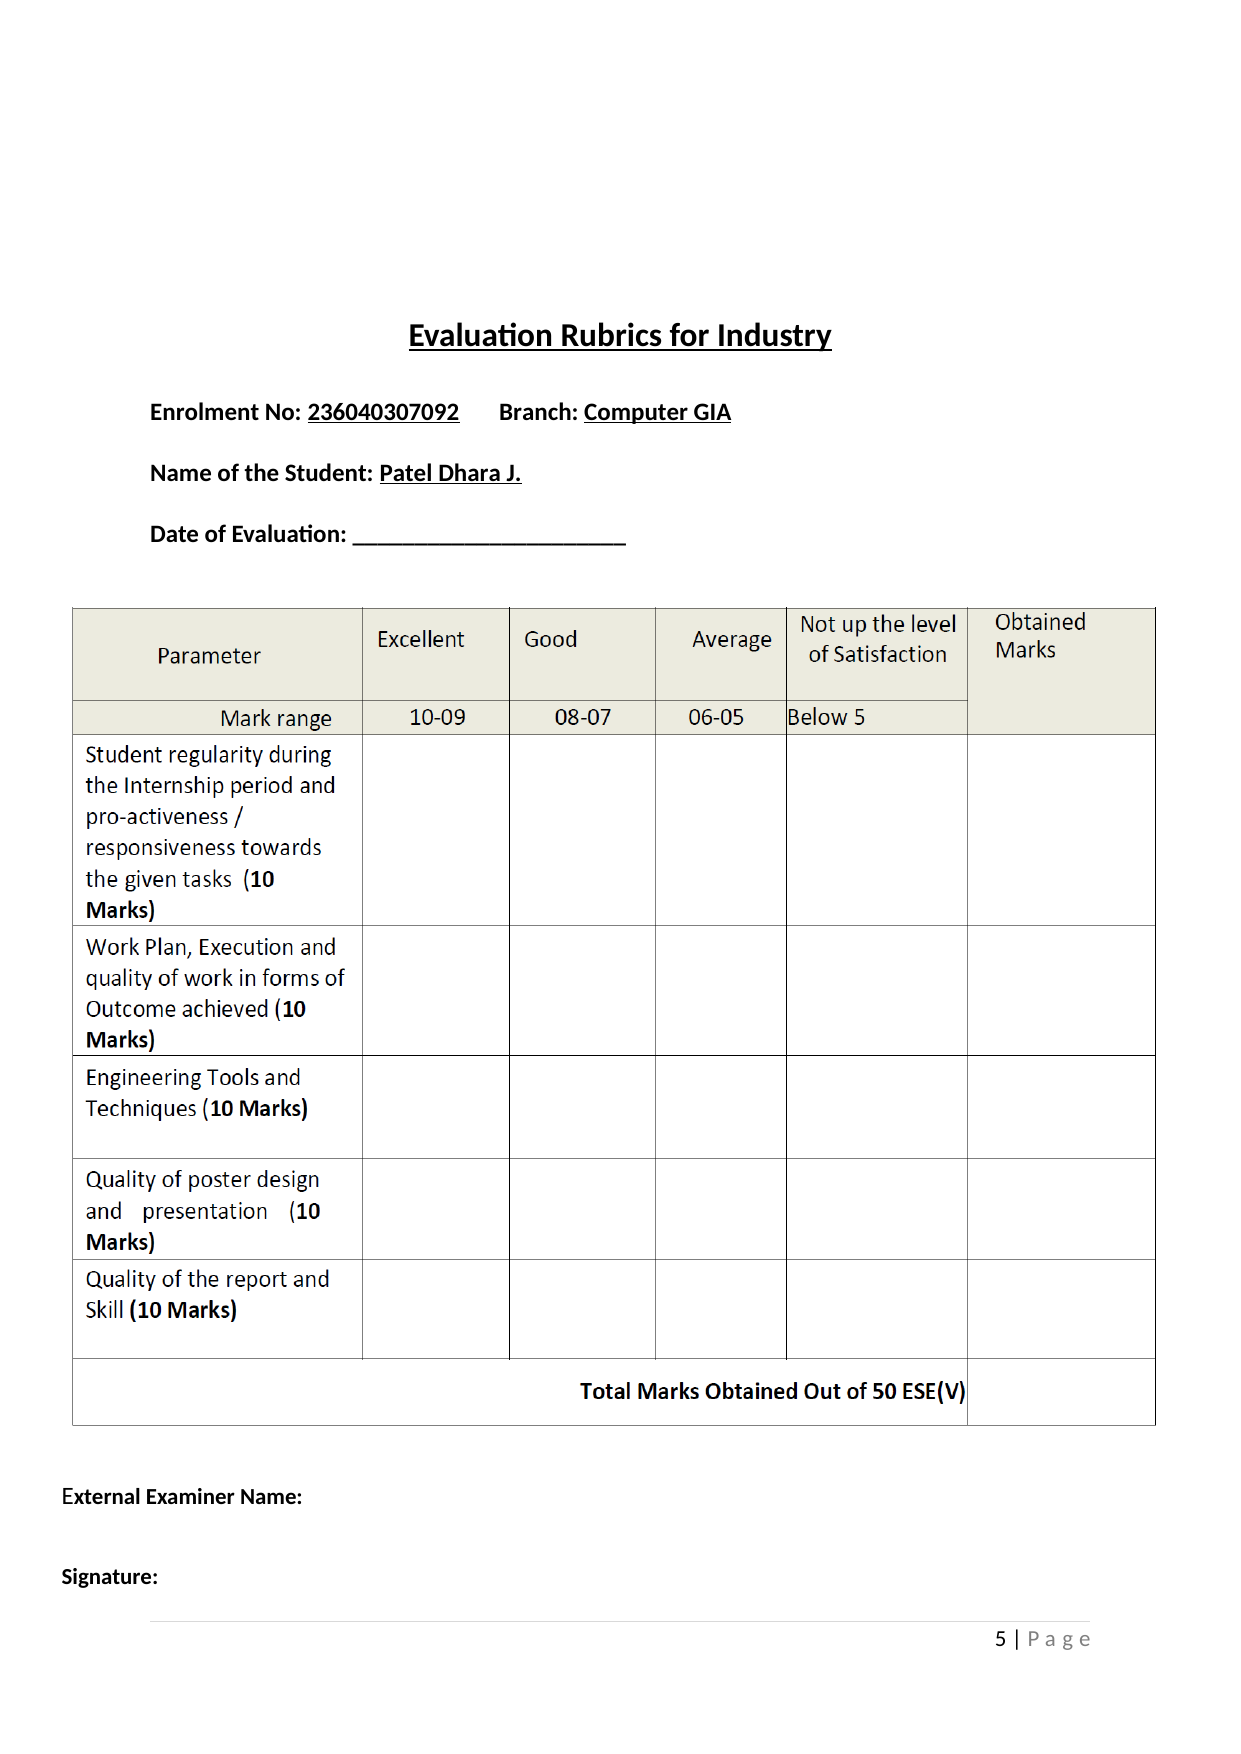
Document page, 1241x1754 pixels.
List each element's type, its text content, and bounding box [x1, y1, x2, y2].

text Date of Evaluation: ______________________ [150, 518, 1090, 548]
text External Examiner Name: [61, 1480, 1090, 1511]
picture [61, 599, 1164, 1432]
text Signature: [61, 1562, 1090, 1590]
text Enrolment No: 236040307092 Branch: Computer GIA [150, 396, 1090, 426]
text Evaluation Rubrics for Industry [150, 314, 1090, 354]
text Name of the Student: Patel Dhara J. [150, 457, 1090, 487]
